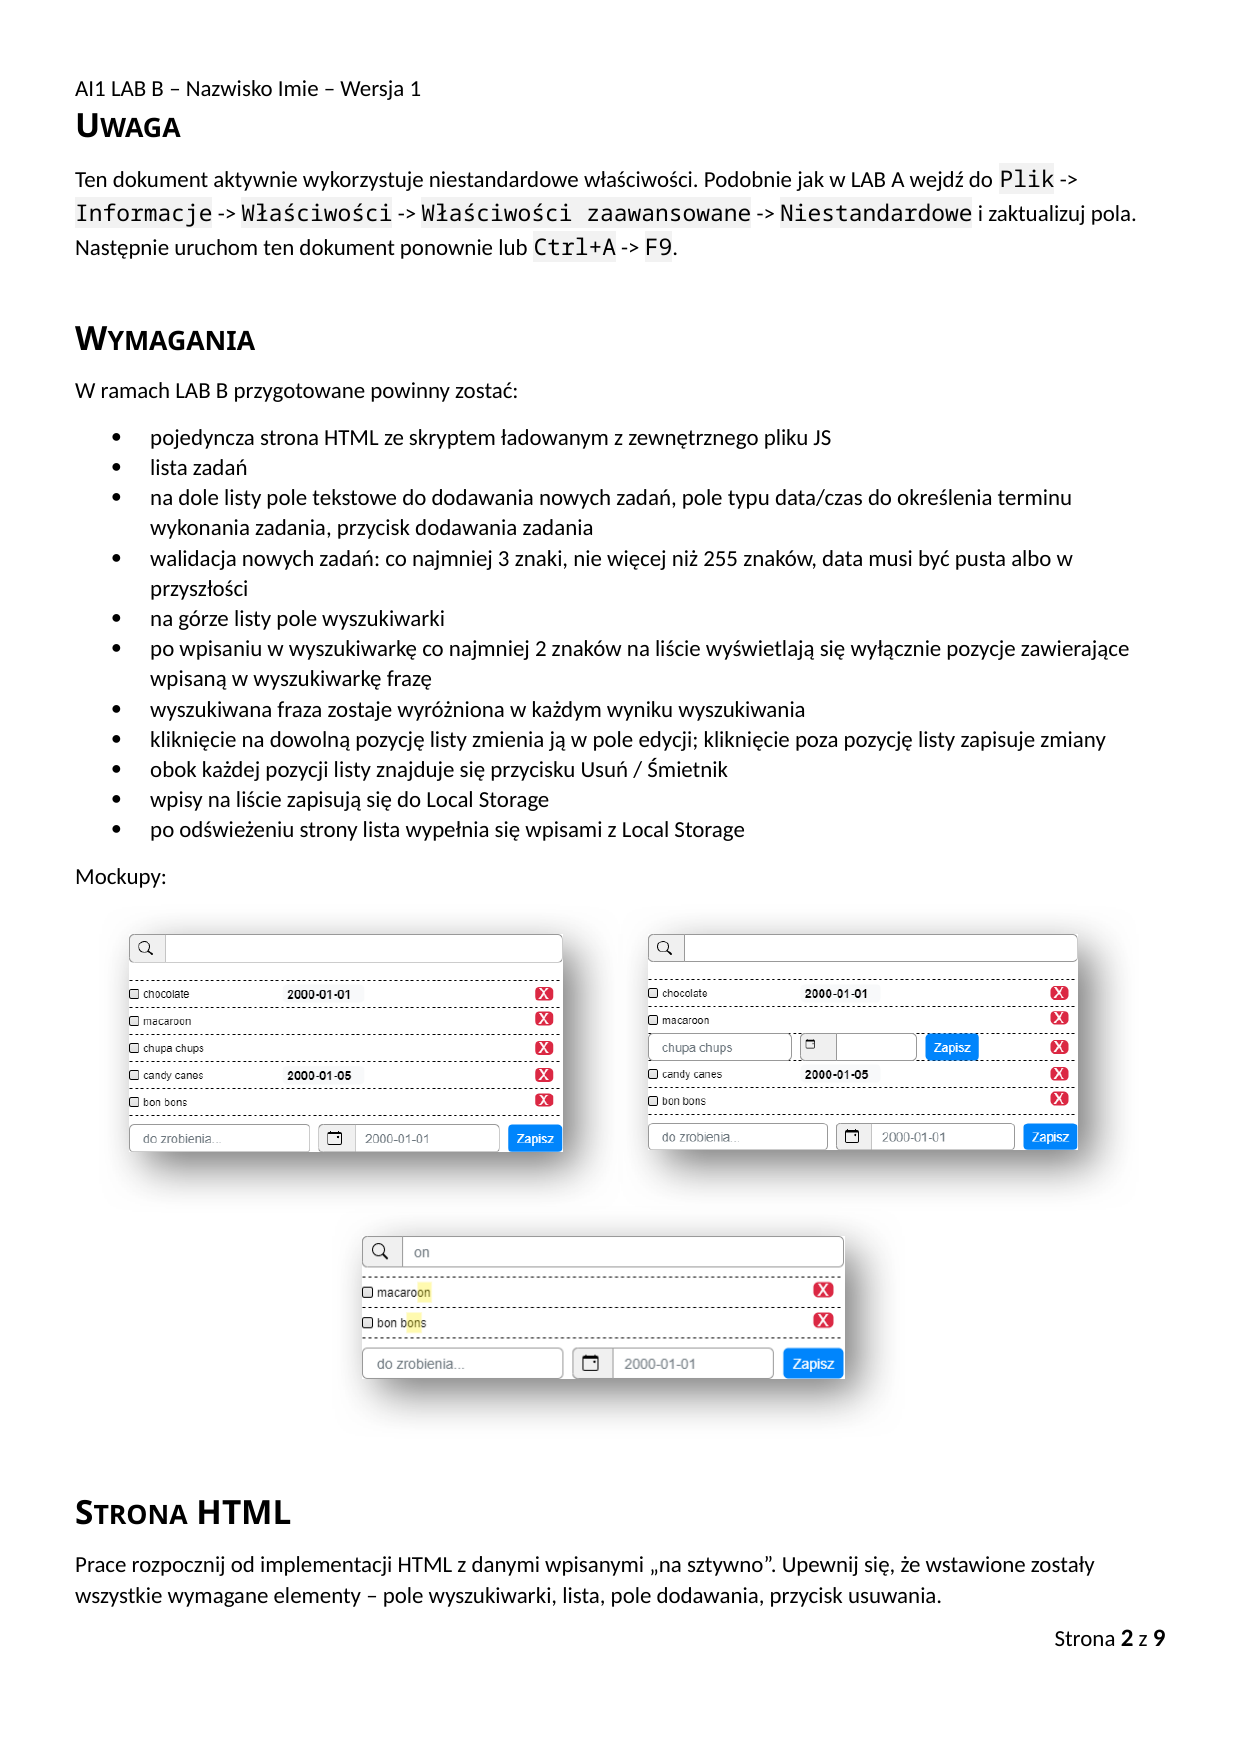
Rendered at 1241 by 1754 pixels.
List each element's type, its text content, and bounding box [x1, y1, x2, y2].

list pojedyncza strona HTML ze skryptem ładowanym z zewnętrznego pliku JS [112, 423, 1165, 451]
list obok każdej pozycji listy znajduje się przycisku Usuń / Śmietnik [112, 755, 1165, 783]
subtitle Wymagania [75, 314, 1165, 360]
list wyszukiwana fraza zostaje wyróżniona w każdym wyniku wyszukiwania [112, 695, 1165, 723]
list walidacja nowych zadań: co najmniej 3 znaki, nie więcej niż 255 znaków, data musi być pusta albo w przyszłości [112, 544, 1165, 602]
subtitle Uwaga [75, 102, 1165, 147]
list wpisy na liście zapisują się do Local Storage [112, 785, 1165, 813]
picture [362, 1236, 845, 1379]
subtitle Strona HTML [75, 1489, 1165, 1534]
picture [129, 934, 563, 1152]
text Mockupy: [75, 862, 1165, 890]
list kliknięcie na dowolną pozycję listy zmienia ją w pole edycji; kliknięcie poza pozycję listy zapisuje zmiany [112, 725, 1165, 753]
list po wpisaniu w wyszukiwarkę co najmniej 2 znaków na liście wyświetlają się wyłącznie pozycje zawierające wpisaną w wyszukiwarkę frazę [112, 634, 1165, 692]
text Prace rozpocznij od implementacji HTML z danymi wpisanymi „na sztywno”. Upewnij się, że wstawione zostały wszystkie wymagane elementy – pole wyszukiwarki, lista, pole dodawania, przycisk usuwania. [75, 1551, 1165, 1609]
list na górze listy pole wyszukiwarki [112, 604, 1165, 632]
list na dole listy pole tekstowe do dodawania nowych zadań, pole typu data/czas do określenia terminu wykonania zadania, przycisk dodawania zadania [112, 483, 1165, 541]
text W ramach LAB B przygotowane powinny zostać: [75, 376, 1165, 404]
picture [648, 934, 1078, 1150]
text Ten dokument aktywnie wykorzystuje niestandardowe właściwości. Podobnie jak w LAB A wejdź do Plik -> Informacje -> Właściwości -> Właściwości zaawansowane -> Niestandardowe i zaktualizuj pola. Następnie uruchom ten dokument ponownie lub Ctrl+A -> F9. [75, 163, 1165, 262]
list lista zadań [112, 453, 1165, 481]
list po odświeżeniu strony lista wypełnia się wpisami z Local Storage [112, 816, 1165, 843]
